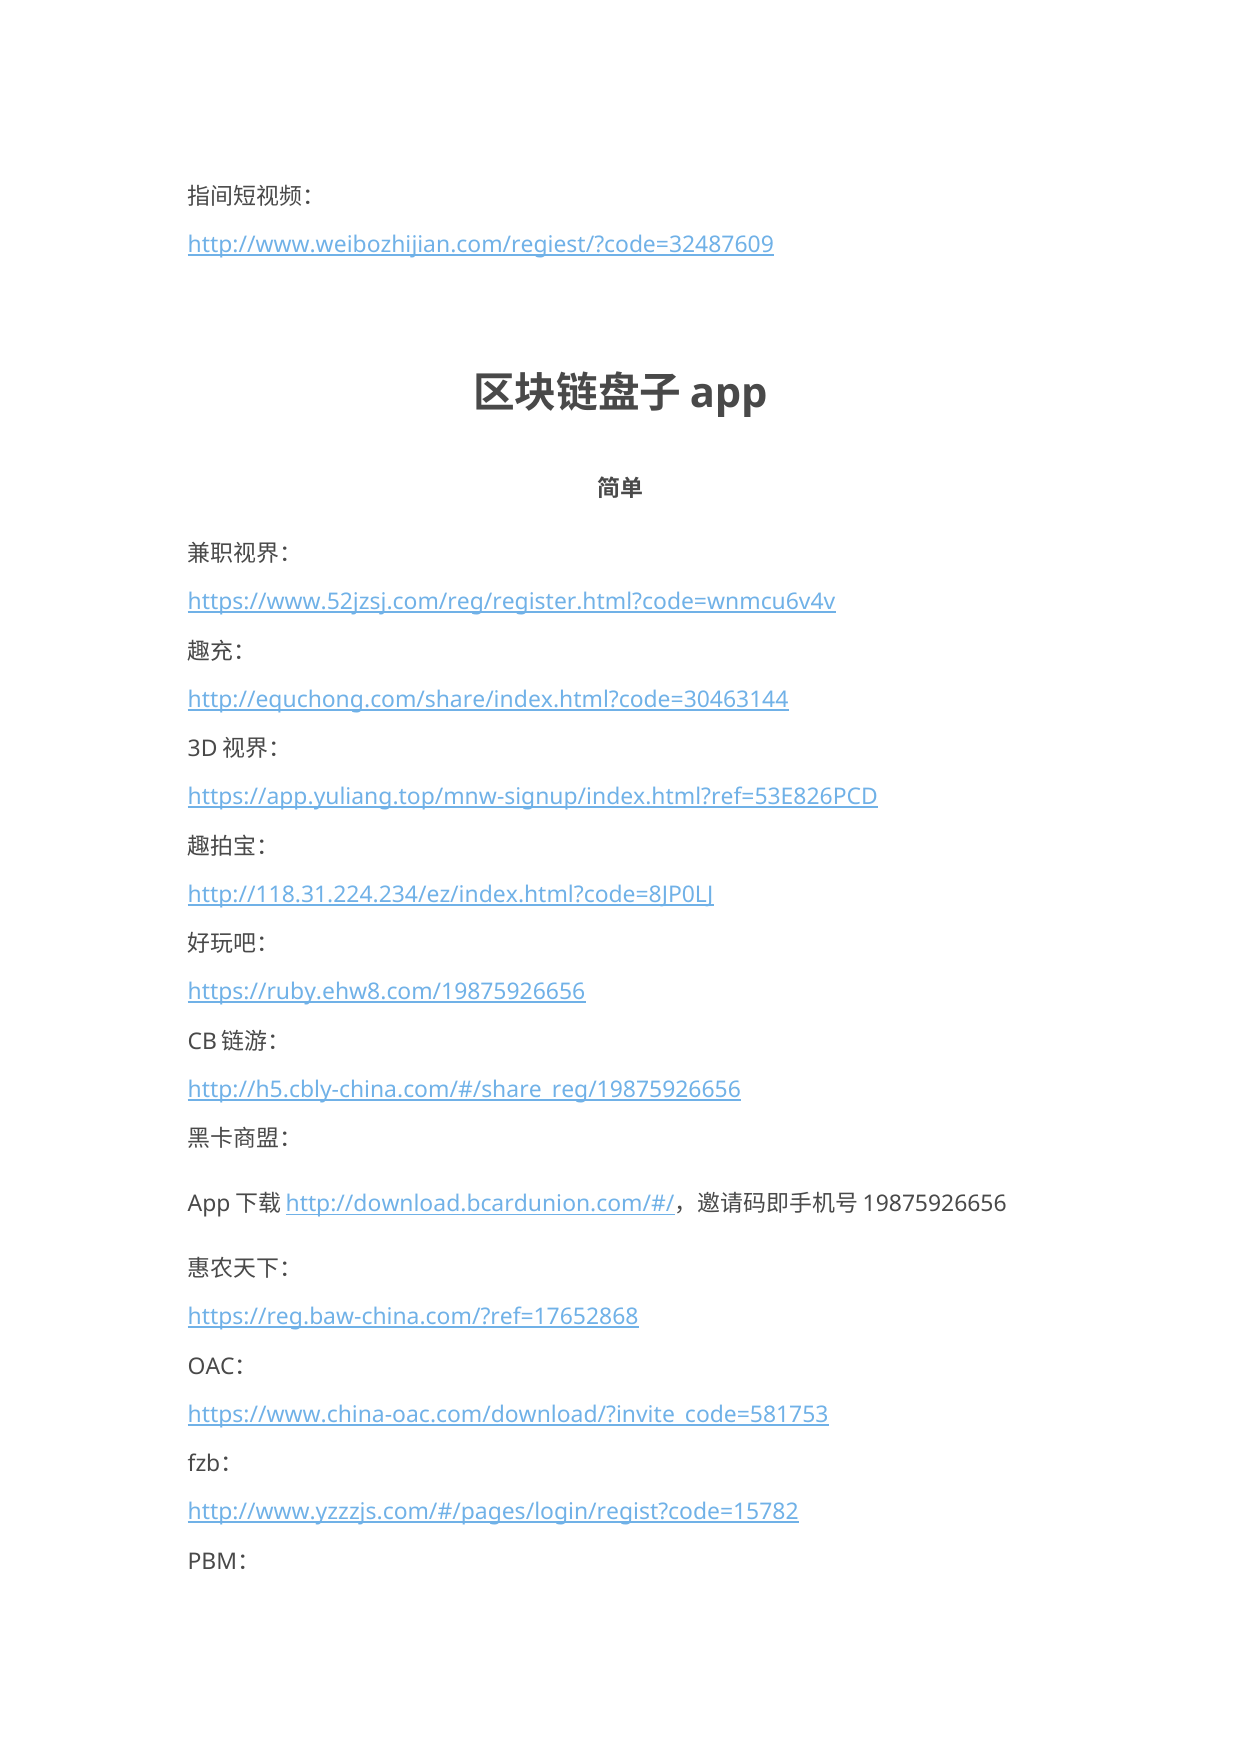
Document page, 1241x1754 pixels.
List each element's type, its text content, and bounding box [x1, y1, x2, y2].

text 黑卡商盟： [187, 1104, 1053, 1169]
text 惠农天下： [187, 1234, 1053, 1299]
text 好玩吧： [187, 909, 1053, 974]
text 指间短视频： [187, 162, 1053, 227]
text https://app.yuliang.top/mnw-signup/index.html?ref=53E826PCD [187, 779, 1053, 812]
text CB链游： [187, 1007, 1053, 1072]
text 兼职视界： [187, 519, 1053, 584]
text http://118.31.224.234/ez/index.html?code=8JP0LJ [187, 877, 1053, 909]
text 趣充： [187, 617, 1053, 682]
text OAC： [187, 1332, 1053, 1397]
text https://www.52jzsj.com/reg/register.html?code=wnmcu6v4v [187, 584, 1053, 617]
text 3D视界： [187, 714, 1053, 779]
text http://www.weibozhijian.com/regiest/?code=32487609 [187, 227, 1053, 259]
text 趣拍宝： [187, 812, 1053, 877]
text fzb： [187, 1429, 1053, 1494]
text https://www.china-oac.com/download/?invite_code=581753 [187, 1397, 1053, 1429]
text 简单 [187, 454, 1053, 519]
text PBM： [187, 1527, 1053, 1592]
text App下载http://download.bcardunion.com/#/，邀请码即手机号19875926656 [187, 1169, 1053, 1234]
text http://www.yzzzjs.com/#/pages/login/regist?code=15782 [187, 1494, 1053, 1527]
text http://equchong.com/share/index.html?code=30463144 [187, 682, 1053, 714]
text http://h5.cbly-china.com/#/share_reg/19875926656 [187, 1072, 1053, 1104]
text https://ruby.ehw8.com/19875926656 [187, 974, 1053, 1007]
text 区块链盘子app [187, 357, 1053, 422]
text https://reg.baw-china.com/?ref=17652868 [187, 1299, 1053, 1332]
